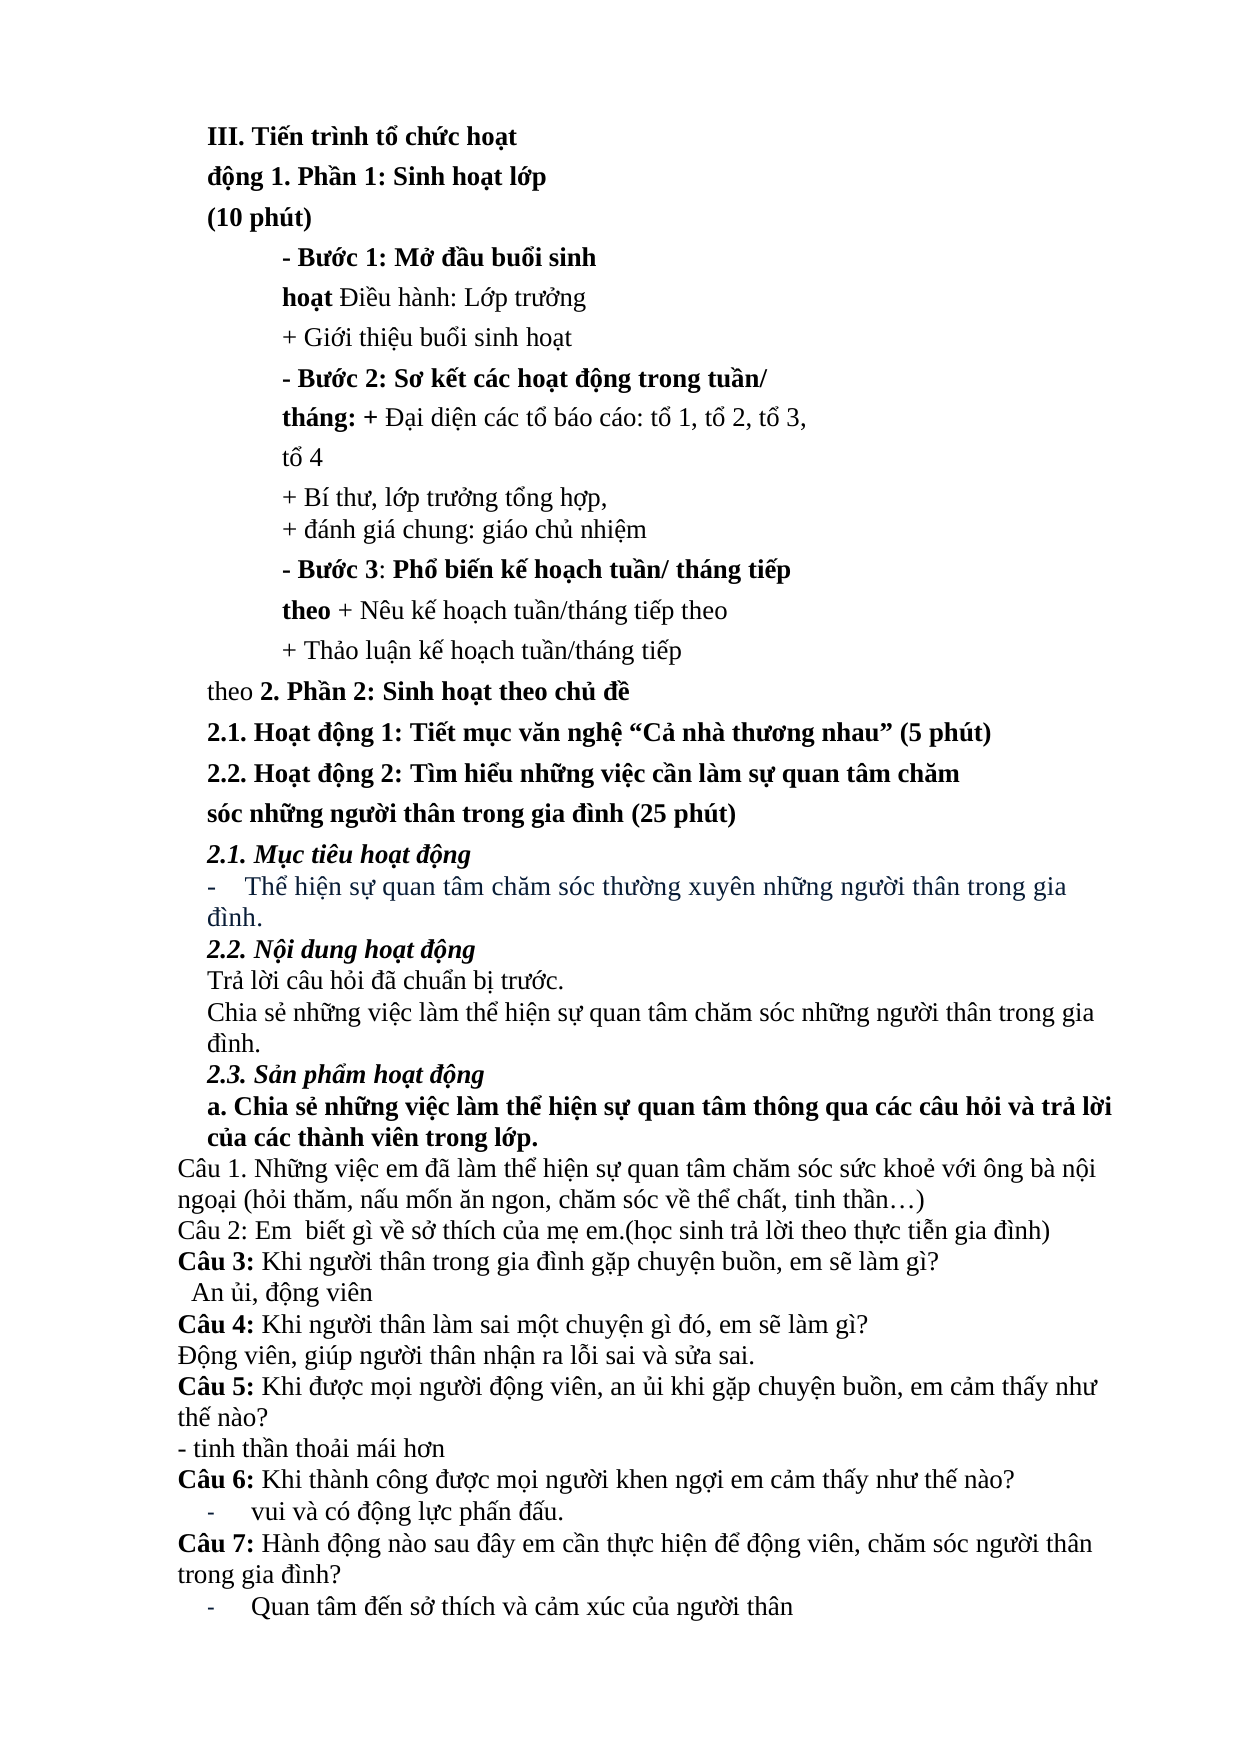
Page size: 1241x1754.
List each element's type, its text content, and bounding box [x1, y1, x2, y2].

text Câu 1. Những việc em đã làm thể hiện sự quan tâm chăm sóc sức khoẻ với ông bà nội ngoại (hỏi thăm, nấu mốn ăn ngon, chăm sóc về thể chất, tinh thần…) [177, 1152, 1124, 1214]
text Câu 3: Khi người thân trong gia đình gặp chuyện buồn, em sẽ làm gì? [177, 1245, 1122, 1277]
text Câu 2: Em biết gì về sở thích của mẹ em.(học sinh trả lời theo thực tiễn gia đình) [177, 1214, 1124, 1245]
text + đánh giá chung: giáo chủ nhiệm [282, 513, 1124, 544]
text An ủi, động viên [177, 1277, 1122, 1308]
text 2.1. Mục tiêu hoạt động [207, 838, 1124, 869]
text - Bước 1: Mở đầu buổi sinh hoạt Điều hành: Lớp trưởng [282, 241, 634, 312]
text 2.1. Hoạt động 1: Tiết mục văn nghệ “Cả nhà thương nhau” (5 phút) 2.2. Hoạt động 2: Tìm hiểu những việc cần làm sự quan tâm chăm sóc những người thân trong gia đình (25 phút) [207, 717, 998, 828]
text Câu 5: Khi được mọi người động viên, an ủi khi gặp chuyện buồn, em cảm thấy như thế nào? [177, 1370, 1122, 1432]
text Chia sẻ những việc làm thể hiện sự quan tâm chăm sóc những người thân trong gia đình. [207, 996, 1124, 1058]
list Quan tâm đến sở thích và cảm xúc của người thân [207, 1589, 1122, 1622]
text III. Tiến trình tổ chức hoạt động 1. Phần 1: Sinh hoạt lớp (10 phút) [207, 120, 575, 232]
text - Bước 3: Phổ biến kế hoạch tuần/ tháng tiếp theo + Nêu kế hoạch tuần/tháng tiếp theo [282, 554, 829, 625]
text Động viên, giúp người thân nhận ra lỗi sai và sửa sai. [177, 1339, 1122, 1370]
text 2.3. Sản phẩm hoạt động [207, 1058, 1124, 1090]
text Trả lời câu hỏi đã chuẩn bị trước. [207, 964, 1124, 996]
text + Thảo luận kế hoạch tuần/tháng tiếp theo 2. Phần 2: Sinh hoạt theo chủ đề [207, 634, 715, 707]
text - tinh thần thoải mái hơn [177, 1432, 1122, 1463]
list vui và có động lực phấn đấu. [207, 1494, 1122, 1527]
text a. Chia sẻ những việc làm thể hiện sự quan tâm thông qua các câu hỏi và trả lời của các thành viên trong lớp. [207, 1090, 1124, 1152]
text Câu 7: Hành động nào sau đây em cần thực hiện để động viên, chăm sóc người thân trong gia đình? [177, 1527, 1122, 1589]
text Câu 4: Khi người thân làm sai một chuyện gì đó, em sẽ làm gì? [177, 1308, 1122, 1339]
text - Bước 2: Sơ kết các hoạt động trong tuần/ tháng: + Đại diện các tổ báo cáo: tổ 1, tổ 2, tổ 3, tổ 4 [282, 362, 829, 472]
text - Thể hiện sự quan tâm chăm sóc thường xuyên những người thân trong gia đình. [263, 870, 1124, 932]
text Câu 6: Khi thành công được mọi người khen ngợi em cảm thấy như thế nào? [177, 1463, 1122, 1494]
text + Giới thiệu buổi sinh hoạt [282, 321, 1124, 352]
text + Bí thư, lớp trưởng tổng hợp, [282, 481, 1124, 512]
text 2.2. Nội dung hoạt động [207, 933, 1124, 964]
